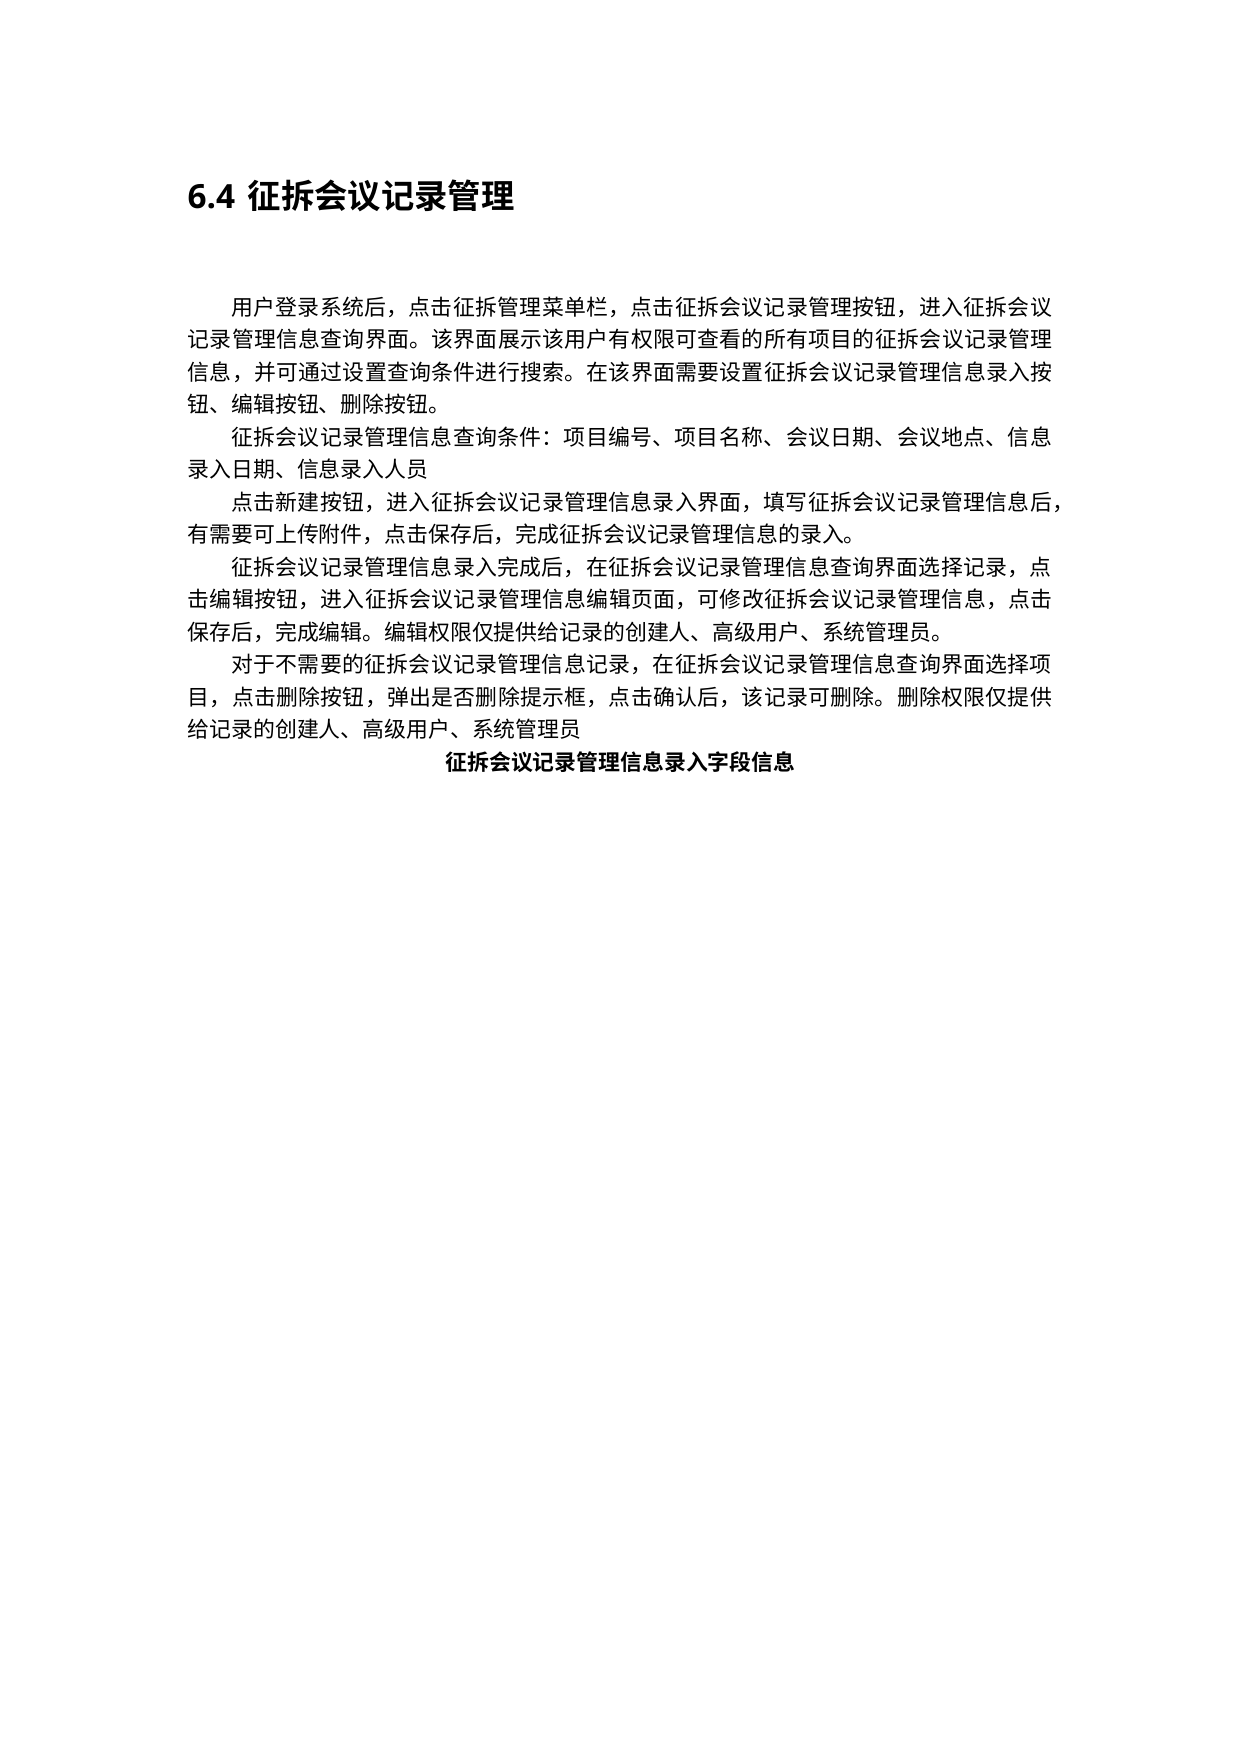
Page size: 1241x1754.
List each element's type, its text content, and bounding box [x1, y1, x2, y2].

text 征拆会议记录管理信息查询条件：项目编号、项目名称、会议日期、会议地点、信息录入日期、信息录入人员 [187, 419, 1053, 484]
text 对于不需要的征拆会议记录管理信息记录，在征拆会议记录管理信息查询界面选择项目，点击删除按钮，弹出是否删除提示框，点击确认后，该记录可删除。删除权限仅提供给记录的创建人、高级用户、系统管理员 [187, 647, 1053, 744]
text 征拆会议记录管理信息录入完成后，在征拆会议记录管理信息查询界面选择记录，点击编辑按钮，进入征拆会议记录管理信息编辑页面，可修改征拆会议记录管理信息，点击保存后，完成编辑。编辑权限仅提供给记录的创建人、高级用户、系统管理员。 [187, 549, 1053, 647]
subtitle 征拆会议记录管理 [187, 162, 1053, 227]
text 用户登录系统后，点击征拆管理菜单栏，点击征拆会议记录管理按钮，进入征拆会议记录管理信息查询界面。该界面展示该用户有权限可查看的所有项目的征拆会议记录管理信息，并可通过设置查询条件进行搜索。在该界面需要设置征拆会议记录管理信息录入按钮、编辑按钮、删除按钮。 [187, 289, 1053, 419]
text 征拆会议记录管理信息录入字段信息 [187, 744, 1053, 777]
text 点击新建按钮，进入征拆会议记录管理信息录入界面，填写征拆会议记录管理信息后，有需要可上传附件，点击保存后，完成征拆会议记录管理信息的录入。 [187, 484, 1053, 549]
